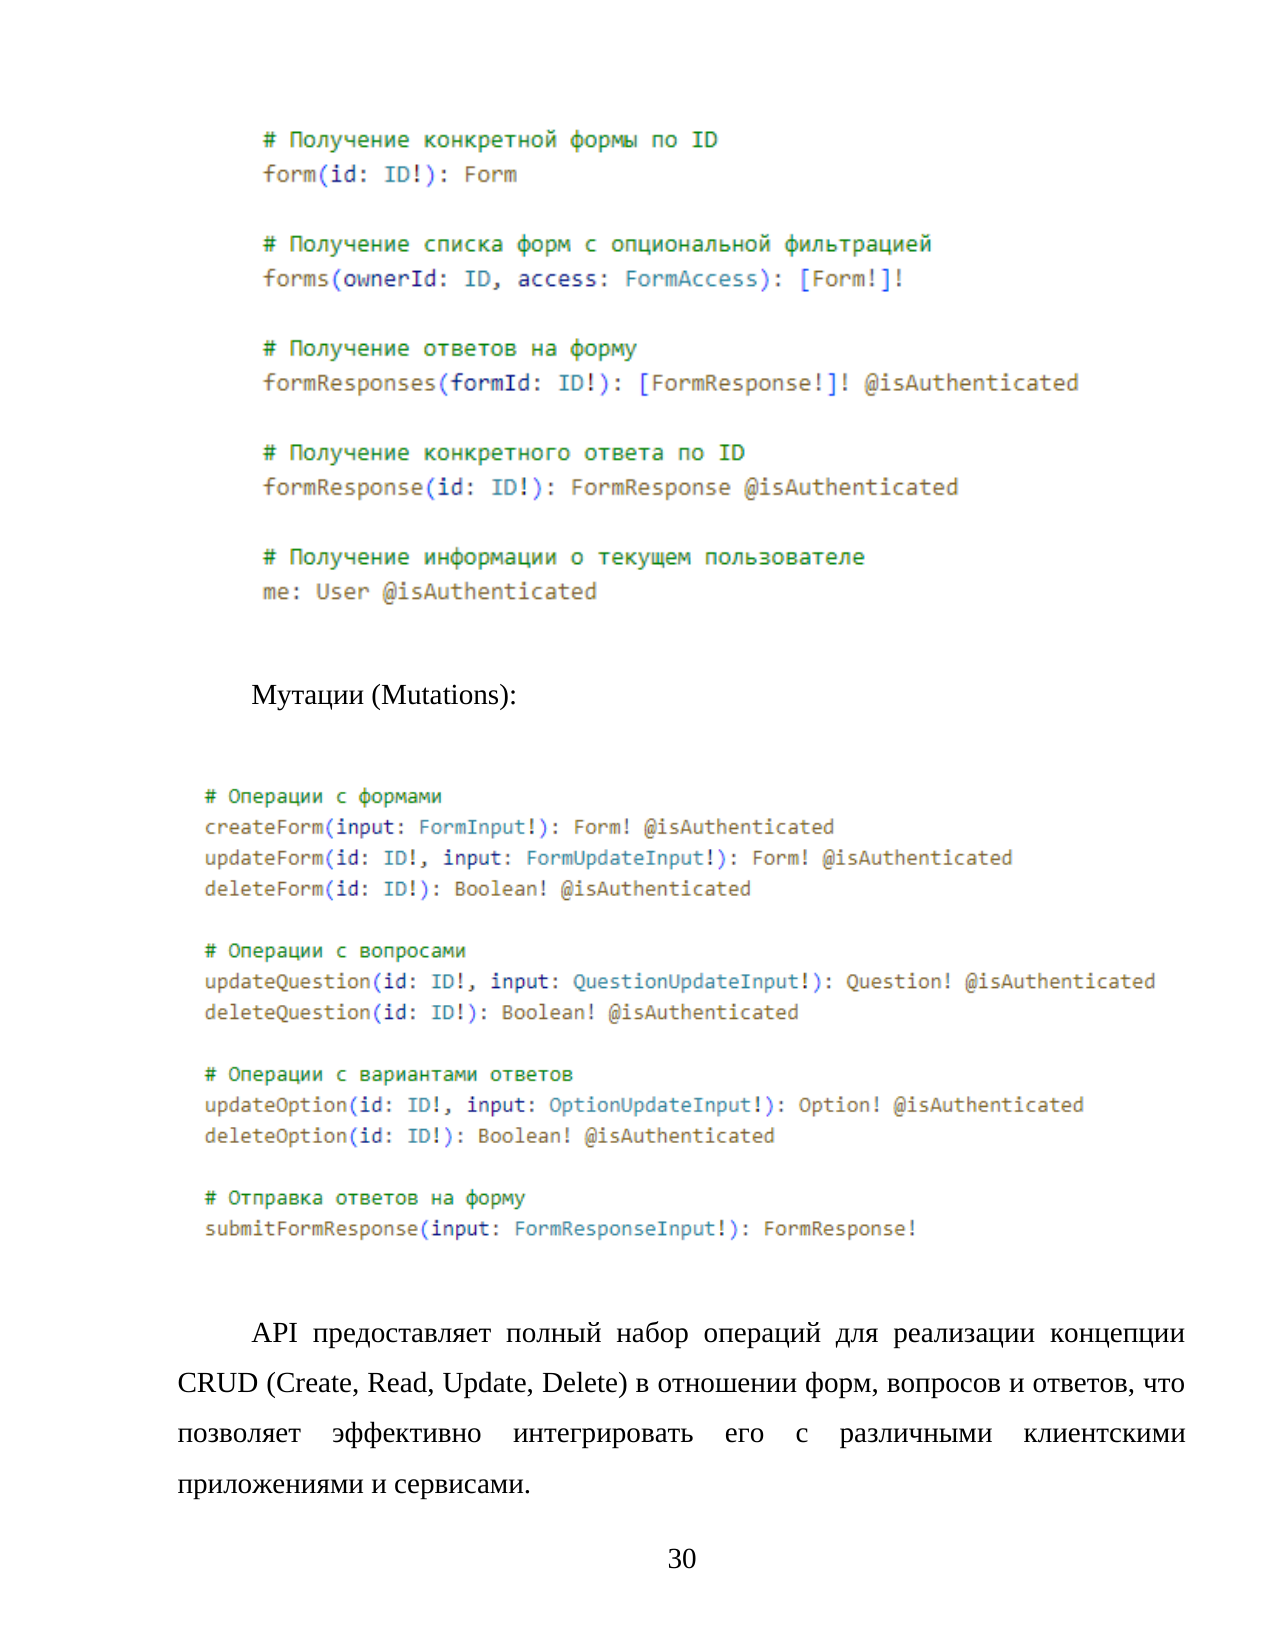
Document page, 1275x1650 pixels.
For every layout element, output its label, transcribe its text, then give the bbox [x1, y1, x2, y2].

text API предоставляет полный набор операций для реализации концепции CRUD (Create, Read, Update, Delete) в отношении форм, вопросов и ответов, что позволяет эффективно интегрировать его с различными клиентскими приложениями и сервисами. [177, 1315, 1186, 1499]
text Мутации (Mutations): [177, 677, 1186, 711]
picture [194, 777, 1169, 1248]
picture [251, 118, 1115, 610]
